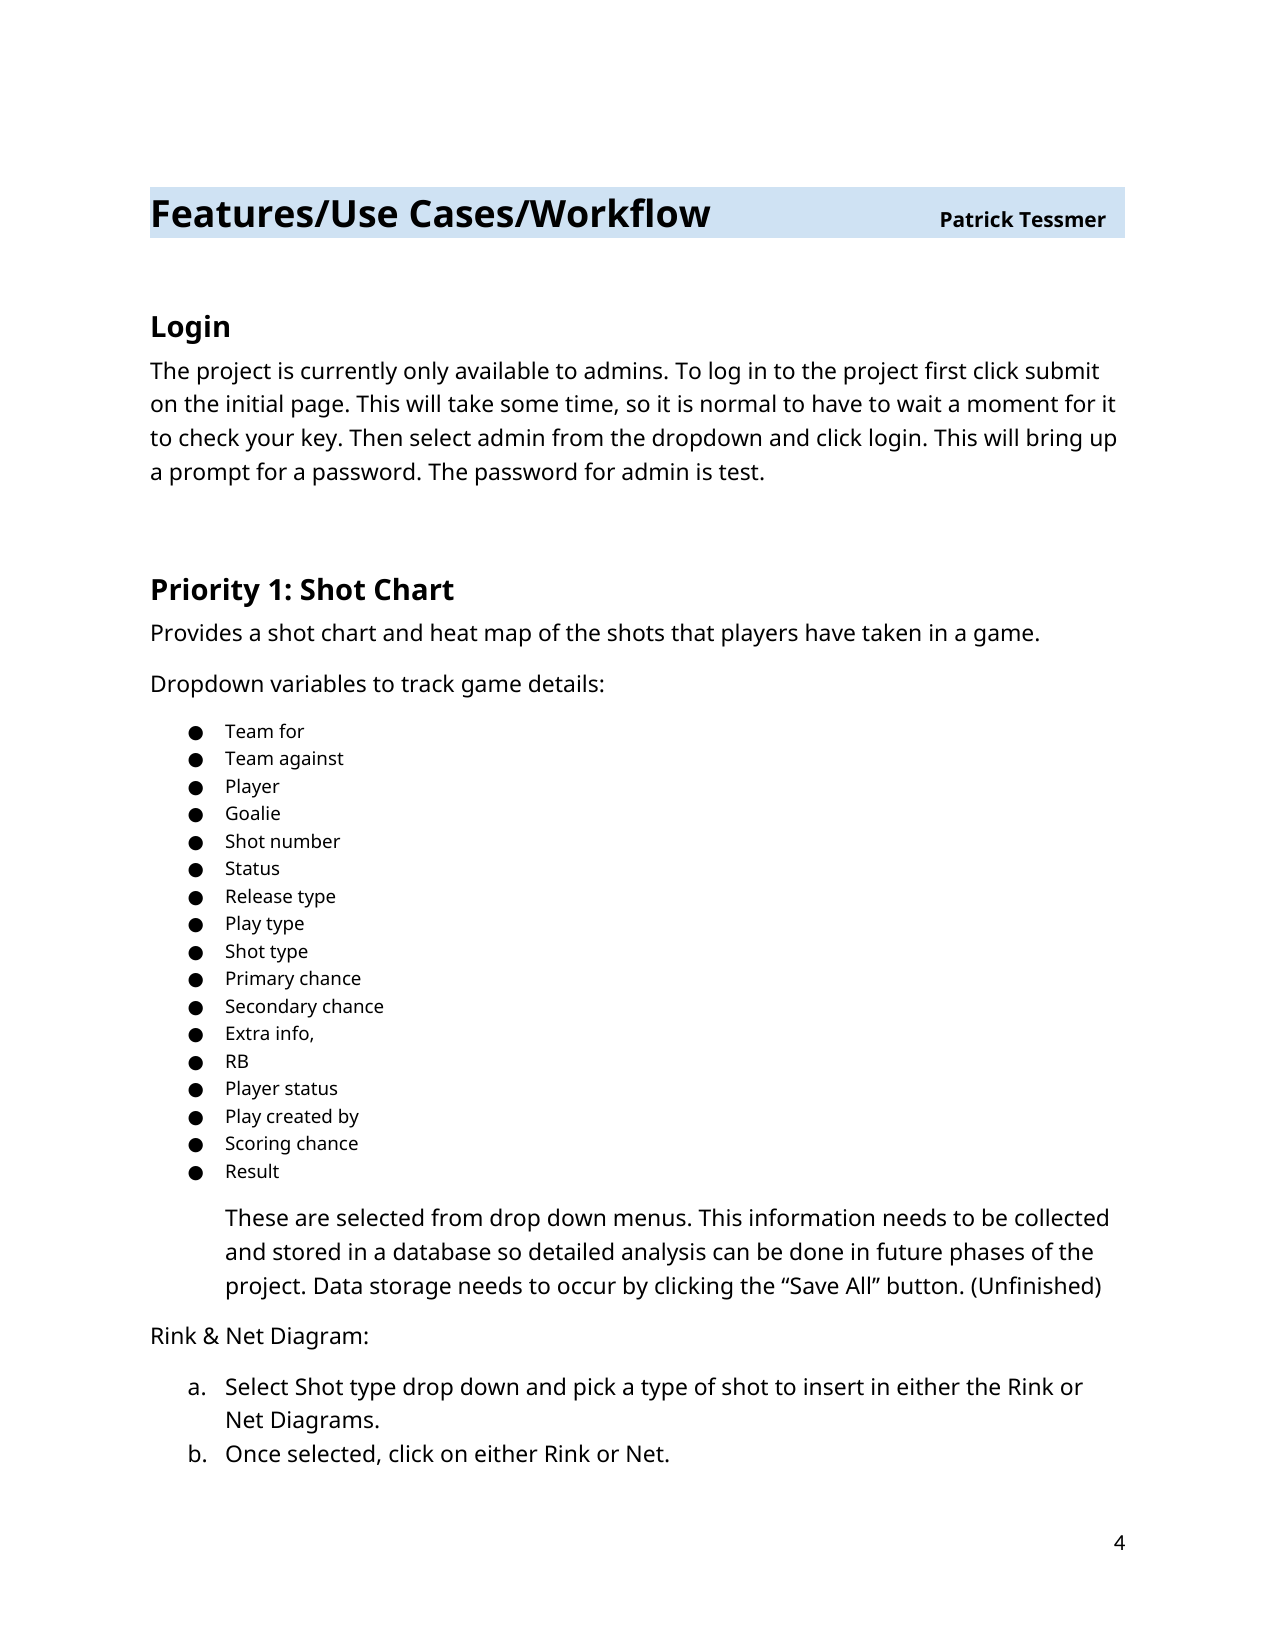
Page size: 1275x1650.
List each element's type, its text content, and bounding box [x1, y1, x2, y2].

list Status [187, 856, 1125, 881]
list Scoring chance [187, 1131, 1125, 1156]
list Shot number [187, 828, 1125, 854]
list Secondary chance [187, 993, 1125, 1019]
list Player status [187, 1076, 1125, 1101]
list Play type [187, 911, 1125, 936]
list Play created by [187, 1103, 1125, 1129]
subtitle Login [150, 307, 1125, 346]
subtitle Priority 1: Shot Chart [150, 569, 1125, 609]
text The project is currently only available to admins. To log in to the project first click submit on the initial page. This will take some time, so it is normal to have to wait a moment for it to check your key. Then select admin from the dropdown and click login. This will bring up a prompt for a password. The password for admin is test. [150, 355, 1125, 487]
list Primary chance [187, 966, 1125, 991]
list Player [187, 773, 1125, 799]
list Once selected, click on either Rink or Net. [187, 1438, 1125, 1469]
text Provides a shot chart and heat map of the shots that players have taken in a game. [150, 617, 1125, 648]
list Release type [187, 883, 1125, 909]
list Extra info, [187, 1021, 1125, 1046]
text Dropdown variables to track game details: [150, 668, 1125, 699]
list Shot type [187, 938, 1125, 964]
subtitle Features/Use Cases/Workflow Patrick Tessmer [150, 187, 1125, 238]
list Team against [187, 746, 1125, 771]
list Result [187, 1158, 1125, 1184]
list Goalie [187, 801, 1125, 826]
list Team for [187, 718, 1125, 744]
text Rink & Net Diagram: [150, 1320, 1125, 1351]
list Select Shot type drop down and pick a type of shot to insert in either the Rink or Net Diagrams. [187, 1371, 1125, 1436]
list RB [187, 1048, 1125, 1074]
text These are selected from drop down menus. This information needs to be collected and stored in a database so detailed analysis can be done in future phases of the project. Data storage needs to occur by clicking the “Save All’’ button. (Unfinished) [225, 1202, 1125, 1301]
